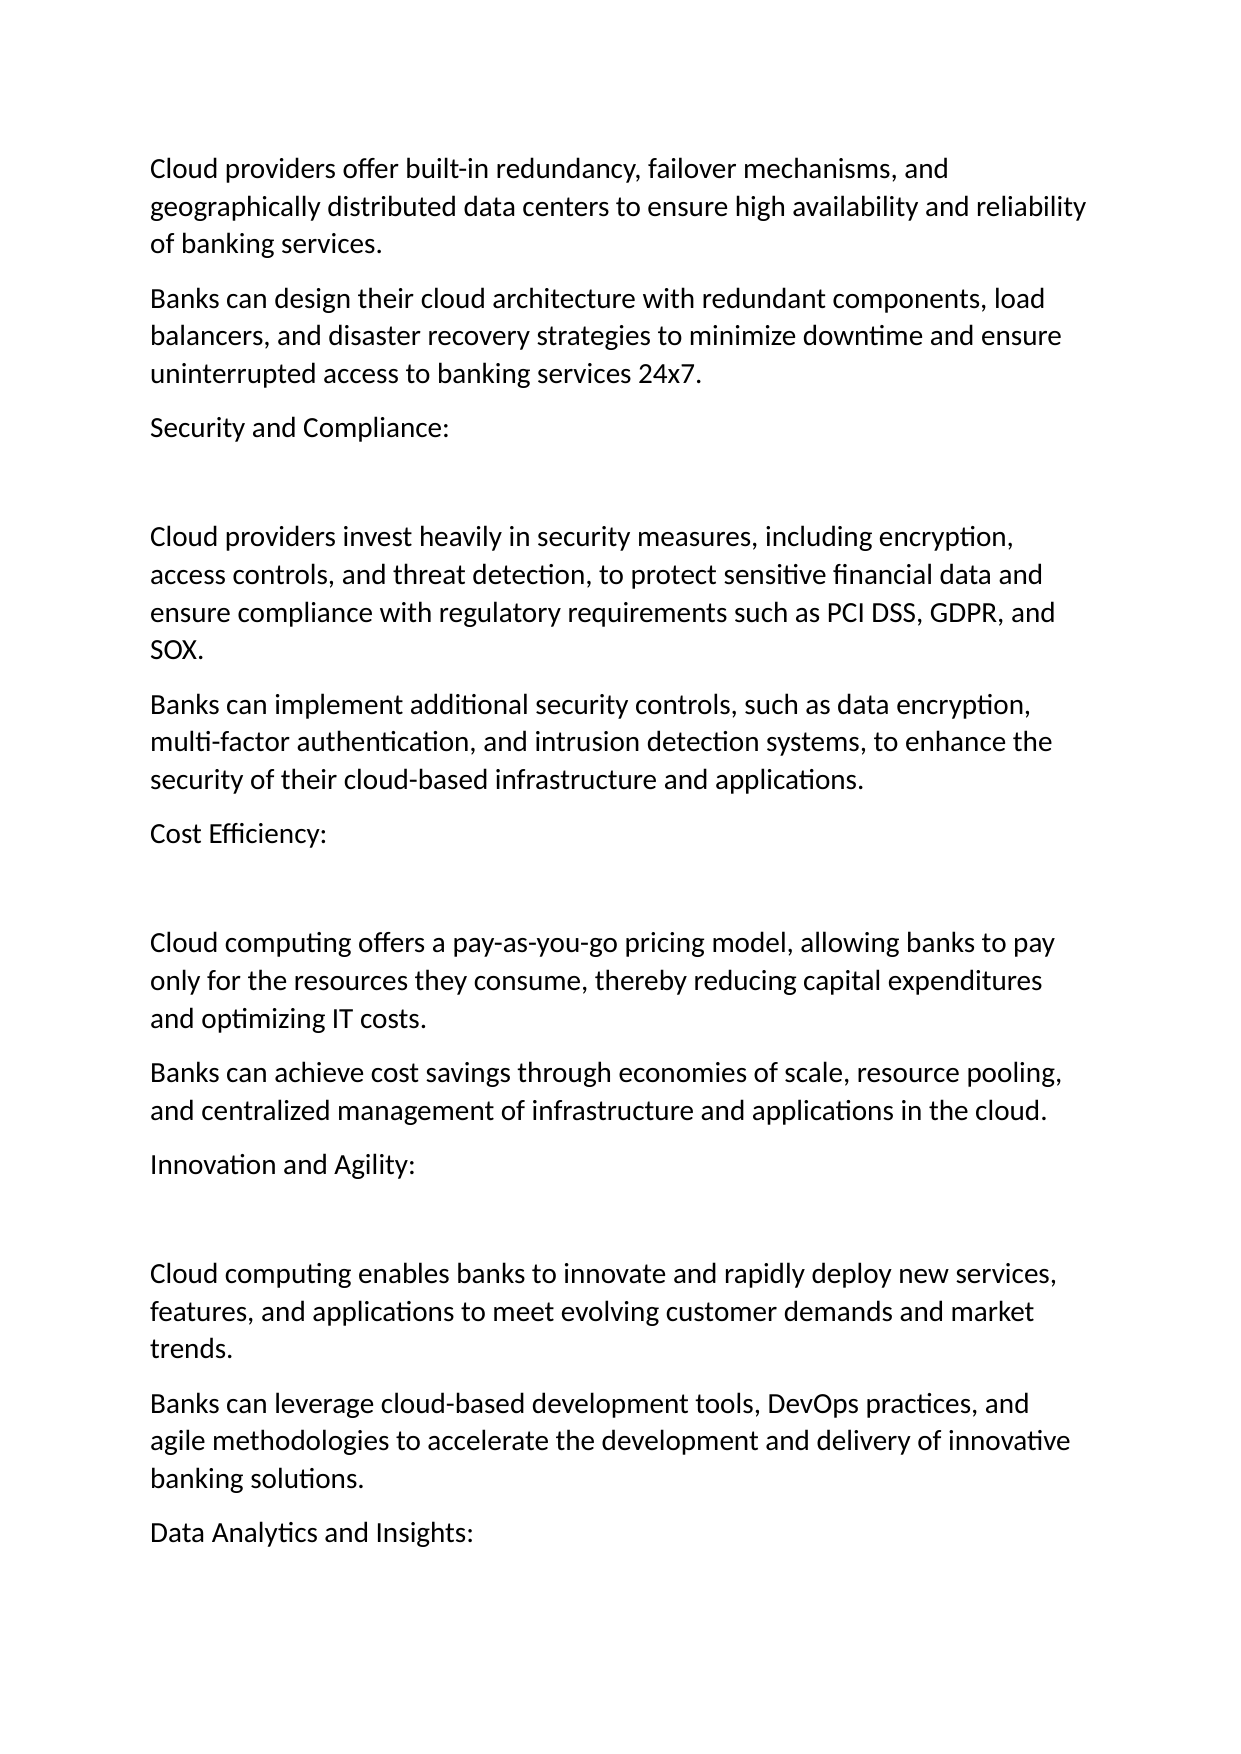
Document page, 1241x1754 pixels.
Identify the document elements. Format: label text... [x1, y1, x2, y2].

text Banks can leverage cloud-based development tools, DevOps practices, and agile methodologies to accelerate the development and delivery of innovative banking solutions. [150, 1385, 1090, 1496]
text Cloud providers invest heavily in security measures, including encryption, access controls, and threat detection, to protect sensitive financial data and ensure compliance with regulatory requirements such as PCI DSS, GDPR, and SOX. [150, 518, 1090, 667]
text Innovation and Agility: [150, 1146, 1090, 1182]
text Security and Compliance: [150, 409, 1090, 445]
text Cloud computing offers a pay-as-you-go pricing model, allowing banks to pay only for the resources they consume, thereby reducing capital expenditures and optimizing IT costs. [150, 924, 1090, 1035]
text Data Analytics and Insights: [150, 1514, 1090, 1550]
text Banks can achieve cost savings through economies of scale, resource pooling, and centralized management of infrastructure and applications in the cloud. [150, 1054, 1090, 1127]
text Banks can implement additional security controls, such as data encryption, multi-factor authentication, and intrusion detection systems, to enhance the security of their cloud-based infrastructure and applications. [150, 686, 1090, 797]
text Cost Efficiency: [150, 816, 1090, 851]
text Cloud computing enables banks to innovate and rapidly deploy new services, features, and applications to meet evolving customer demands and market trends. [150, 1255, 1090, 1366]
text Banks can design their cloud architecture with redundant components, load balancers, and disaster recovery strategies to minimize downtime and ensure uninterrupted access to banking services 24x7. [150, 280, 1090, 391]
text Cloud providers offer built-in redundancy, failover mechanisms, and geographically distributed data centers to ensure high availability and reliability of banking services. [150, 150, 1090, 261]
